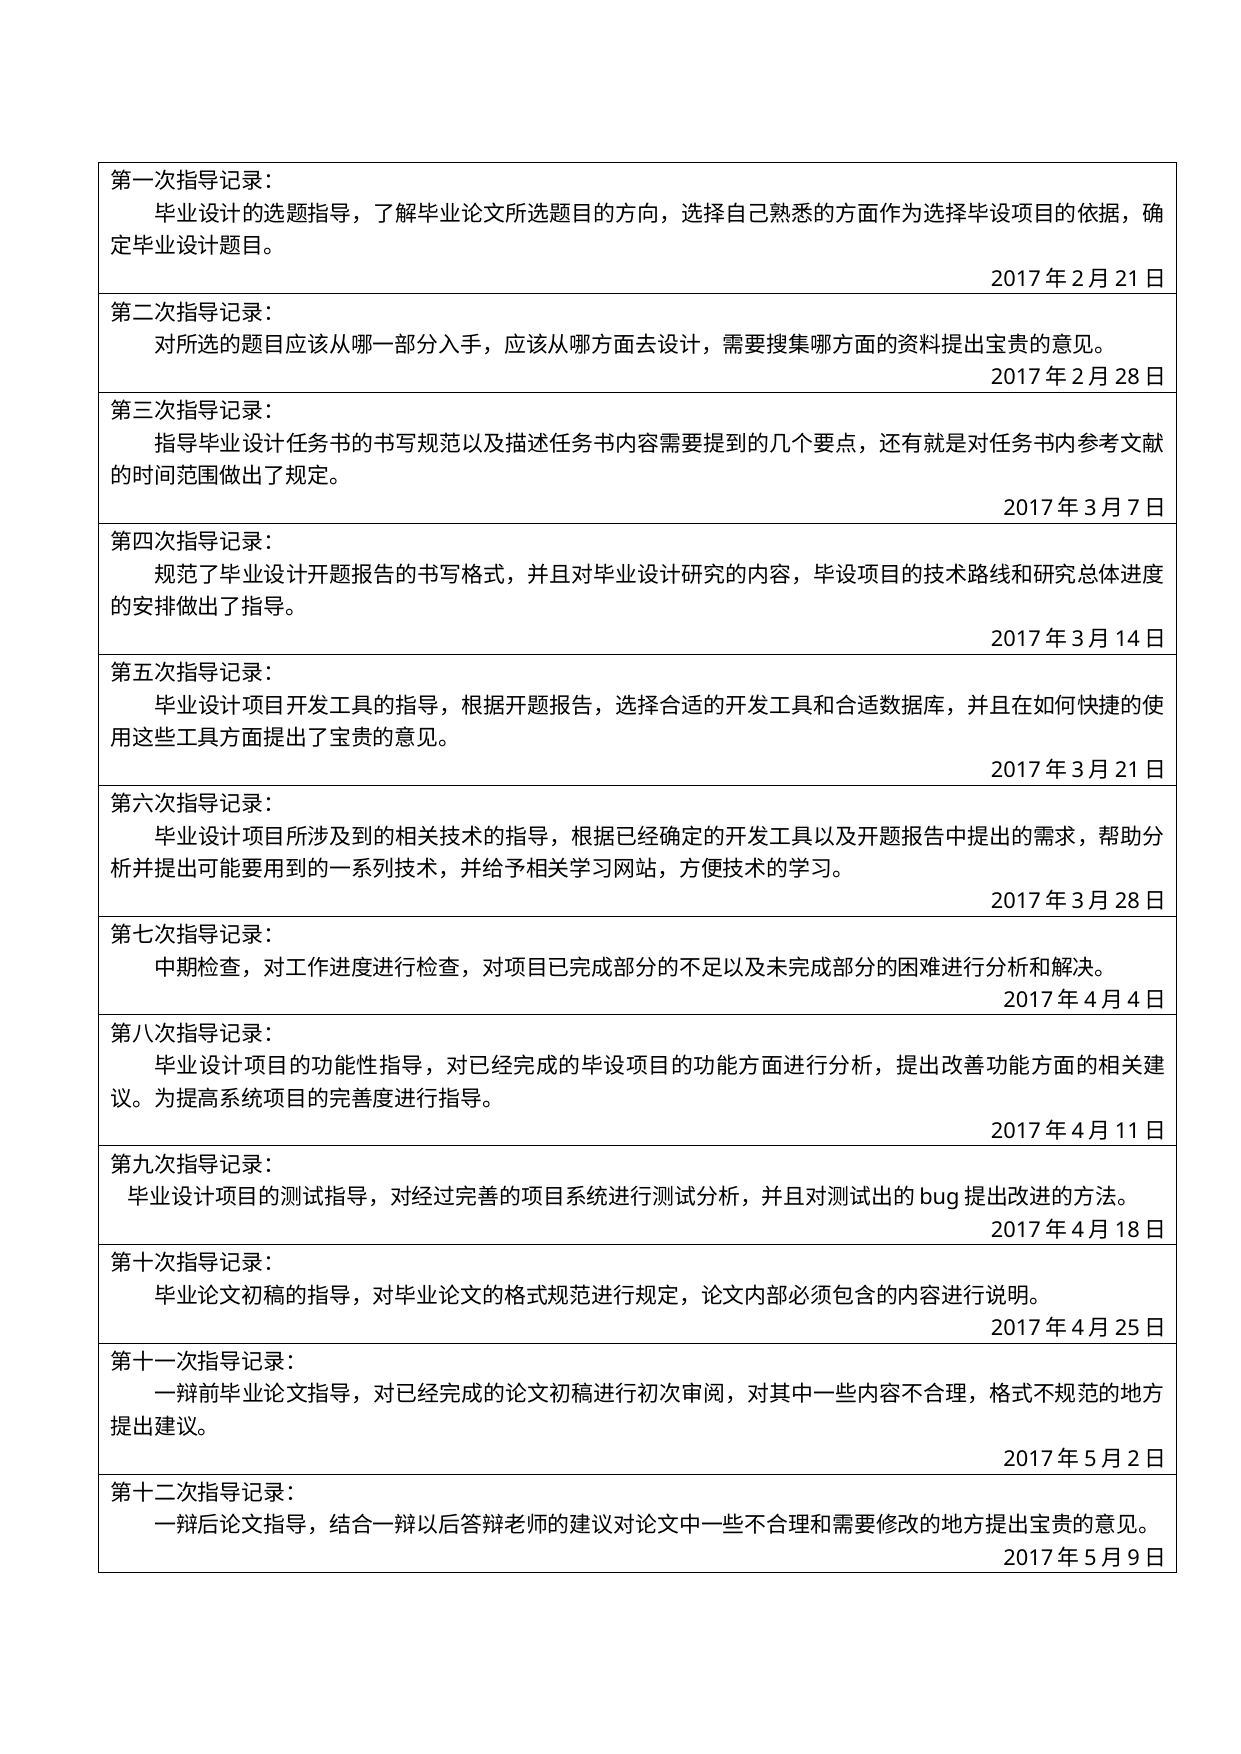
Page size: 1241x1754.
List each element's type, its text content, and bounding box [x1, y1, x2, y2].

table_cell 第六次指导记录： 毕业设计项目所涉及到的相关技术的指导，根据已经确定的开发工具以及开题报告中提出的需求，帮助分析并提出可能要用到的一系列技术，并给予相关学习网站，方便技术的学习。 2017年3月28日 [99, 786, 1176, 916]
table_cell 第七次指导记录： 中期检查，对工作进度进行检查，对项目已完成部分的不足以及未完成部分的困难进行分析和解决。 2017年4月4日 [99, 917, 1176, 1014]
table_cell 第五次指导记录： 毕业设计项目开发工具的指导，根据开题报告，选择合适的开发工具和合适数据库，并且在如何快捷的使用这些工具方面提出了宝贵的意见。 2017年3月21日 [99, 655, 1176, 785]
table_cell 第三次指导记录： 指导毕业设计任务书的书写规范以及描述任务书内容需要提到的几个要点，还有就是对任务书内参考文献的时间范围做出了规定。 2017年3月7日 [99, 393, 1176, 523]
table_header 第一次指导记录： 毕业设计的选题指导，了解毕业论文所选题目的方向，选择自己熟悉的方面作为选择毕设项目的依据，确定毕业设计题目。 2017年2月21日 [99, 163, 1176, 293]
table_cell 第十次指导记录： 毕业论文初稿的指导，对毕业论文的格式规范进行规定，论文内部必须包含的内容进行说明。 2017年4月25日 [99, 1245, 1176, 1342]
table_cell 第八次指导记录： 毕业设计项目的功能性指导，对已经完成的毕设项目的功能方面进行分析，提出改善功能方面的相关建议。为提高系统项目的完善度进行指导。 2017年4月11日 [99, 1015, 1176, 1145]
table_cell 第四次指导记录： 规范了毕业设计开题报告的书写格式，并且对毕业设计研究的内容，毕设项目的技术路线和研究总体进度的安排做出了指导。 2017年3月14日 [99, 524, 1176, 654]
table_cell 第九次指导记录： 毕业设计项目的测试指导，对经过完善的项目系统进行测试分析，并且对测试出的bug提出改进的方法。 2017年4月18日 [99, 1146, 1176, 1244]
table_cell 第十二次指导记录： 一辩后论文指导，结合一辩以后答辩老师的建议对论文中一些不合理和需要修改的地方提出宝贵的意见。 2017年5月9日 [99, 1475, 1176, 1572]
table_cell 第二次指导记录： 对所选的题目应该从哪一部分入手，应该从哪方面去设计，需要搜集哪方面的资料提出宝贵的意见。 2017年2月28日 [99, 294, 1176, 392]
table_cell 第十一次指导记录： 一辩前毕业论文指导，对已经完成的论文初稿进行初次审阅，对其中一些内容不合理，格式不规范的地方提出建议。 2017年5月2日 [99, 1344, 1176, 1473]
